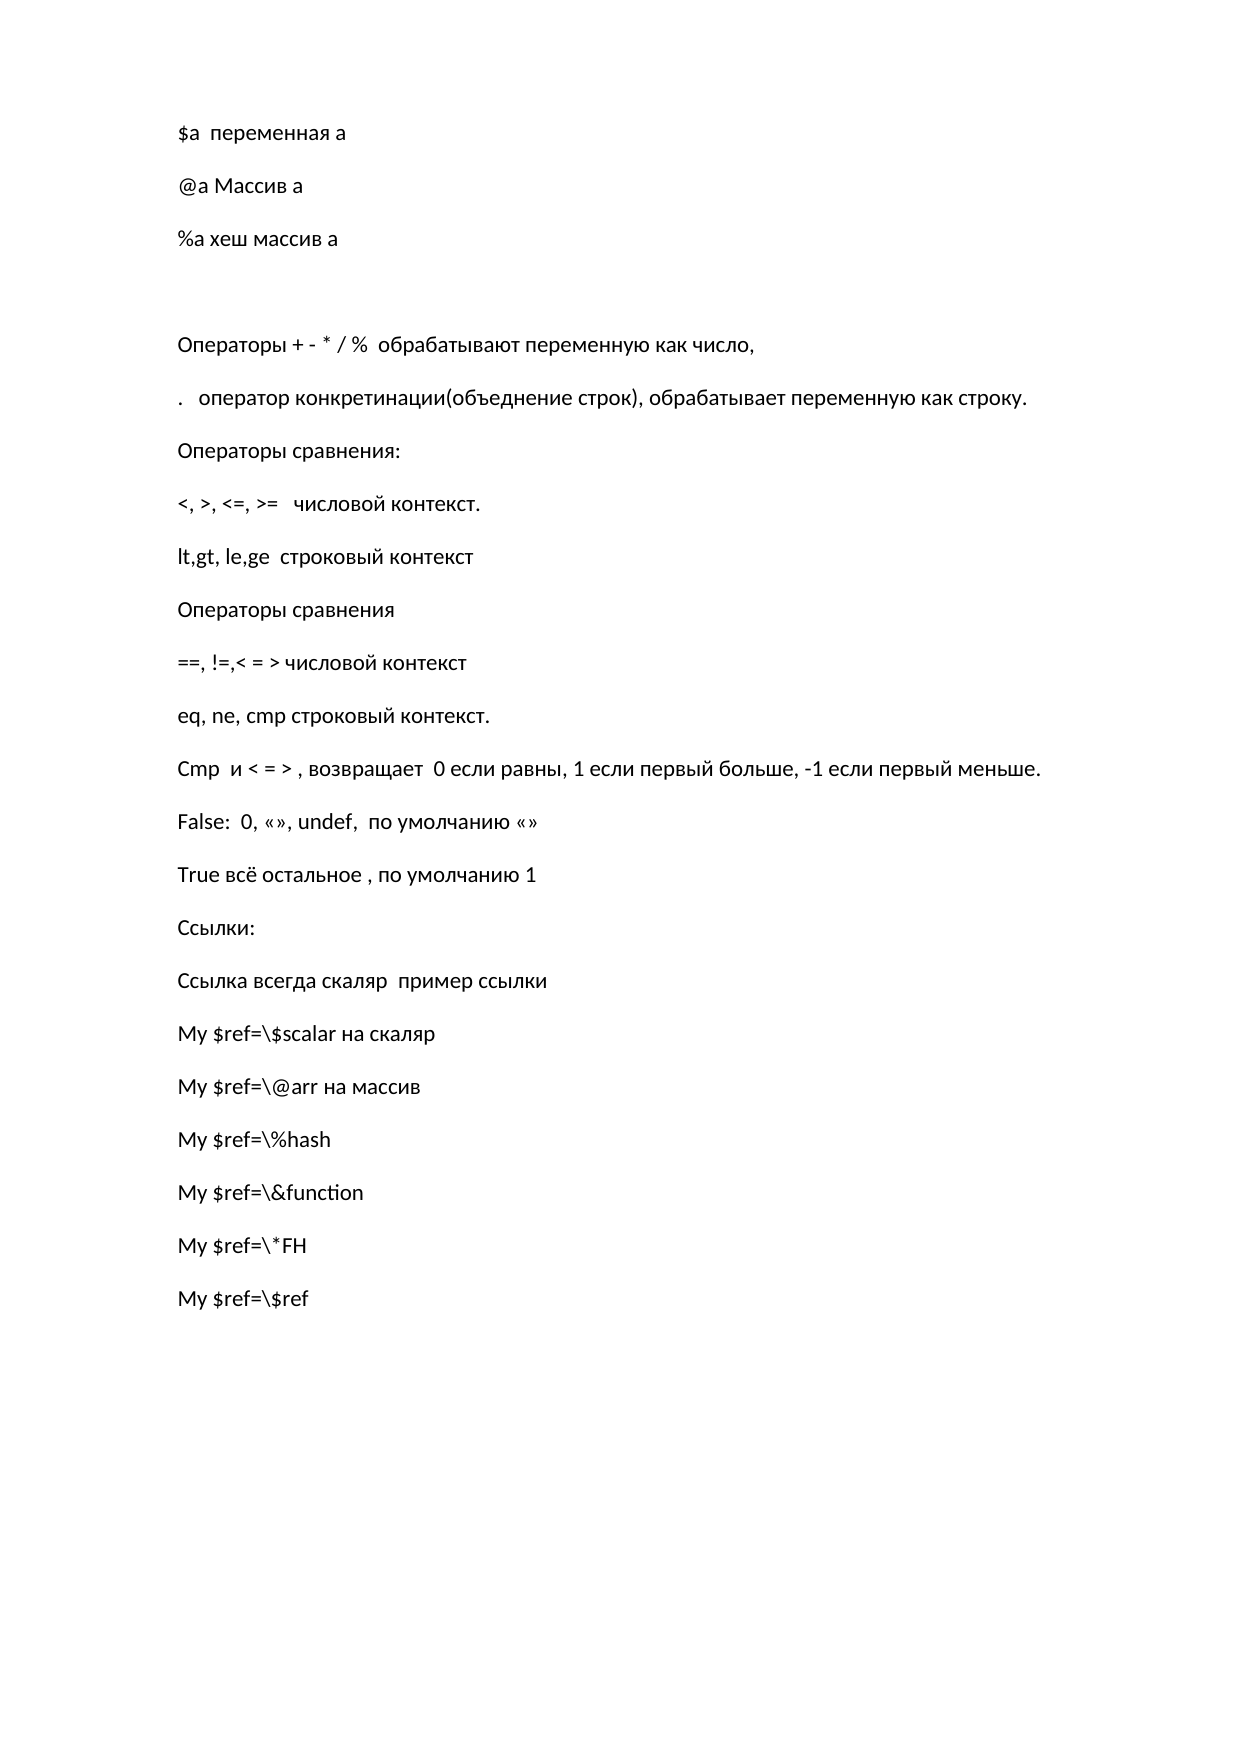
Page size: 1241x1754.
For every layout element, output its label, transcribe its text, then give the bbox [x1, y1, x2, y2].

text Сmp и < = > , возвращает 0 если равны, 1 если первый больше, -1 если первый меньше. [177, 754, 1152, 782]
text True всё остальное , по умолчанию 1 [177, 860, 1152, 888]
text ==, !=,< = > числовой контекст [177, 648, 1152, 676]
text False: 0, «», undef, по умолчанию «» [177, 807, 1152, 835]
text Ссылка всегда скаляр пример ссылки [177, 966, 1152, 994]
text My $ref=\@arr на массив [177, 1072, 1152, 1101]
text Операторы сравнения: [177, 436, 1152, 464]
text Ссылки: [177, 913, 1152, 941]
text @a Массив а [177, 171, 1152, 199]
text $a переменная а [177, 118, 1152, 146]
text eq, ne, cmp строковый контекст. [177, 701, 1152, 729]
text My $ref=\&function [177, 1178, 1152, 1207]
text <, >, <=, >= числовой контекст. [177, 489, 1152, 517]
text Операторы + - * / % обрабатывают переменную как число, [177, 330, 1152, 358]
text lt,gt, le,ge строковый контекст [177, 542, 1152, 570]
text My $ref=\*FH [177, 1232, 1152, 1259]
text Операторы сравнения [177, 595, 1152, 623]
text My $ref=\$scalar на скаляр [177, 1019, 1152, 1047]
text My $ref=\%hash [177, 1126, 1152, 1153]
text . оператор конкретинации(объеднение строк), обрабатывает переменную как строку. [177, 383, 1152, 411]
text My $ref=\$ref [177, 1284, 1152, 1313]
text %a хеш массив а [177, 224, 1152, 252]
